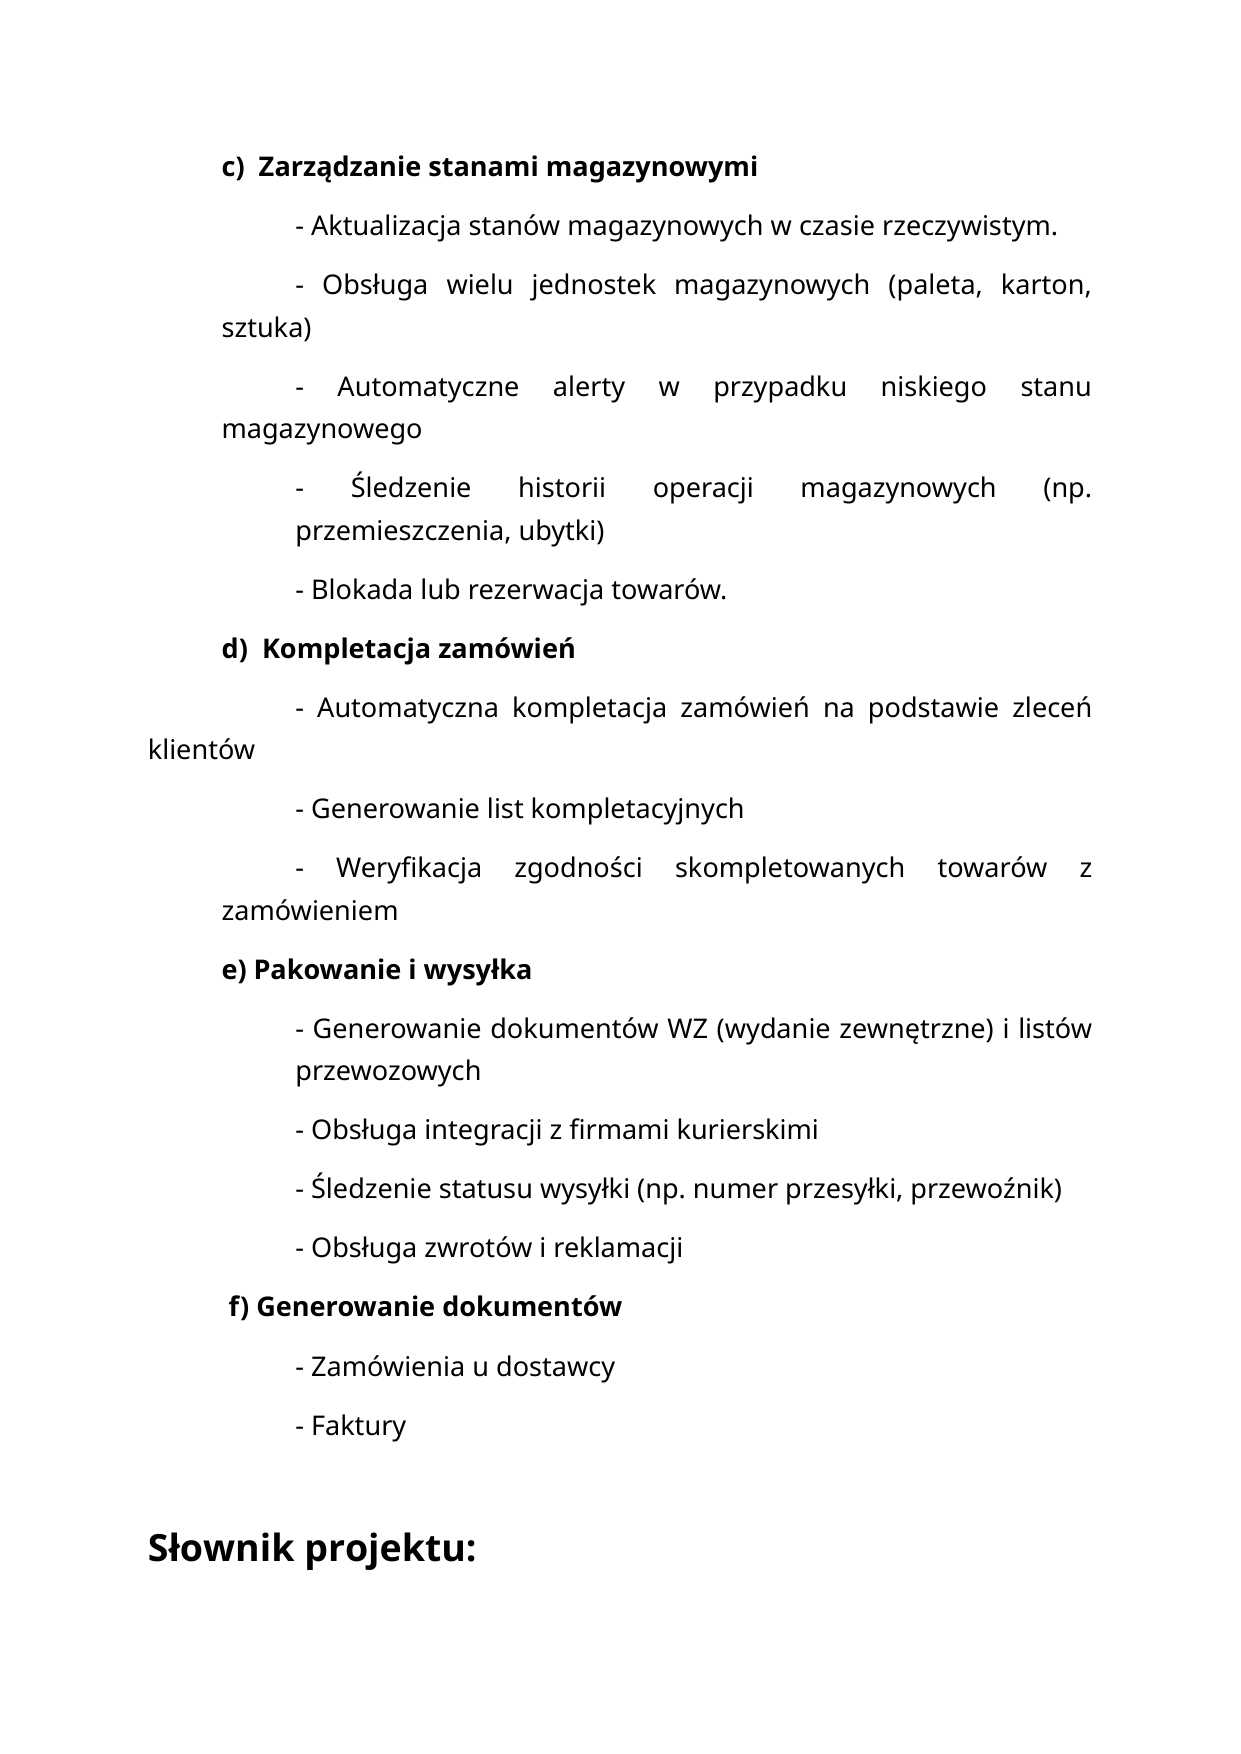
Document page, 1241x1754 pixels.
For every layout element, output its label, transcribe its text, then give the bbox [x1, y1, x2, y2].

text - Obsługa zwrotów i reklamacji [223, 1229, 1093, 1266]
text - Blokada lub rezerwacja towarów. [148, 570, 1093, 607]
text e) Pakowanie i wysyłka [148, 950, 1093, 987]
text c) Zarządzanie stanami magazynowymi [148, 148, 1093, 184]
text - Obsługa integracji z firmami kurierskimi [223, 1111, 1093, 1148]
text d) Kompletacja zamówień [148, 629, 1093, 666]
text - Zamówienia u dostawcy [148, 1347, 1093, 1384]
text - Śledzenie historii operacji magazynowych (np. przemieszczenia, ubytki) [295, 469, 1093, 548]
text - Faktury [148, 1406, 1093, 1443]
text - Generowanie list kompletacyjnych [148, 790, 1093, 827]
text - Śledzenie statusu wysyłki (np. numer przesyłki, przewoźnik) [223, 1170, 1093, 1207]
text - Automatyczna kompletacja zamówień na podstawie zleceń klientów [148, 688, 1093, 767]
text - Weryfikacja zgodności skompletowanych towarów z zamówieniem [221, 849, 1093, 928]
text - Obsługa wielu jednostek magazynowych (paleta, karton, sztuka) [221, 266, 1093, 345]
text Słownik projektu: [148, 1521, 1093, 1572]
text - Automatyczne alerty w przypadku niskiego stanu magazynowego [221, 367, 1093, 446]
text - Aktualizacja stanów magazynowych w czasie rzeczywistym. [148, 207, 1093, 243]
text f) Generowanie dokumentów [148, 1288, 1093, 1325]
text - Generowanie dokumentów WZ (wydanie zewnętrzne) i listów przewozowych [295, 1009, 1093, 1088]
